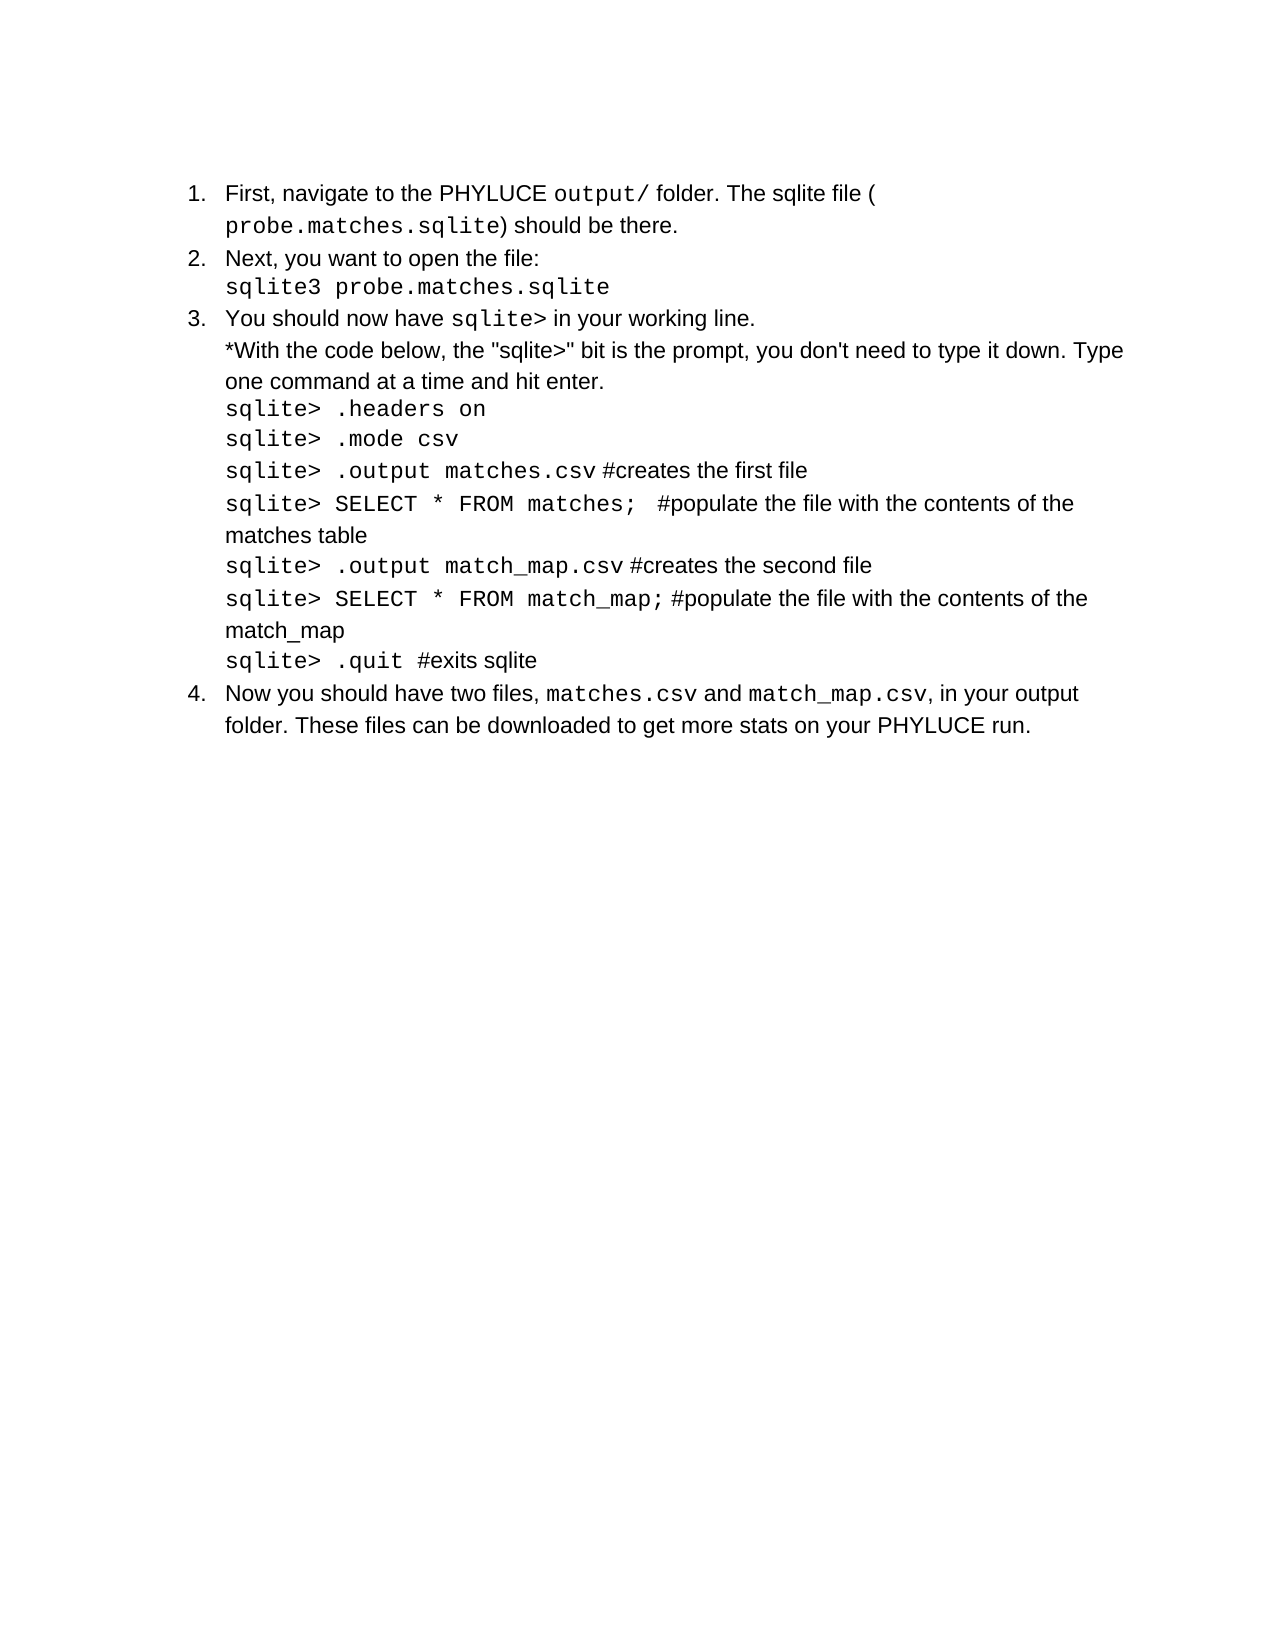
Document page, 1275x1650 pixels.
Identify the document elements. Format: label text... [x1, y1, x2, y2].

text sqlite> SELECT * FROM matches; #populate the file with the contents of the matches table [225, 490, 1125, 548]
list Next, you want to open the file: [187, 245, 1125, 271]
text sqlite> .output match_map.csv #creates the second file [225, 552, 1125, 581]
text sqlite> .quit #exits sqlite [225, 647, 1125, 676]
text sqlite3 probe.matches.sqlite [225, 275, 1125, 301]
list Now you should have two files, matches.csv and match_map.csv, in your output folder. These files can be downloaded to get more stats on your PHYLUCE run. [187, 680, 1125, 738]
text sqlite> .mode csv [225, 428, 1125, 453]
text sqlite> .output matches.csv #creates the first file [225, 457, 1125, 486]
list First, navigate to the PHYLUCE output/ folder. The sqlite file ( probe.matches.sqlite) should be there. [187, 180, 1125, 241]
list You should now have sqlite> in your working line. [187, 305, 1125, 333]
text sqlite> SELECT * FROM match_map; #populate the file with the contents of the match_map [225, 585, 1125, 643]
text sqlite> .headers on [225, 398, 1125, 424]
text *With the code below, the "sqlite>" bit is the prompt, you don't need to type it down. Type one command at a time and hit enter. [225, 337, 1125, 394]
